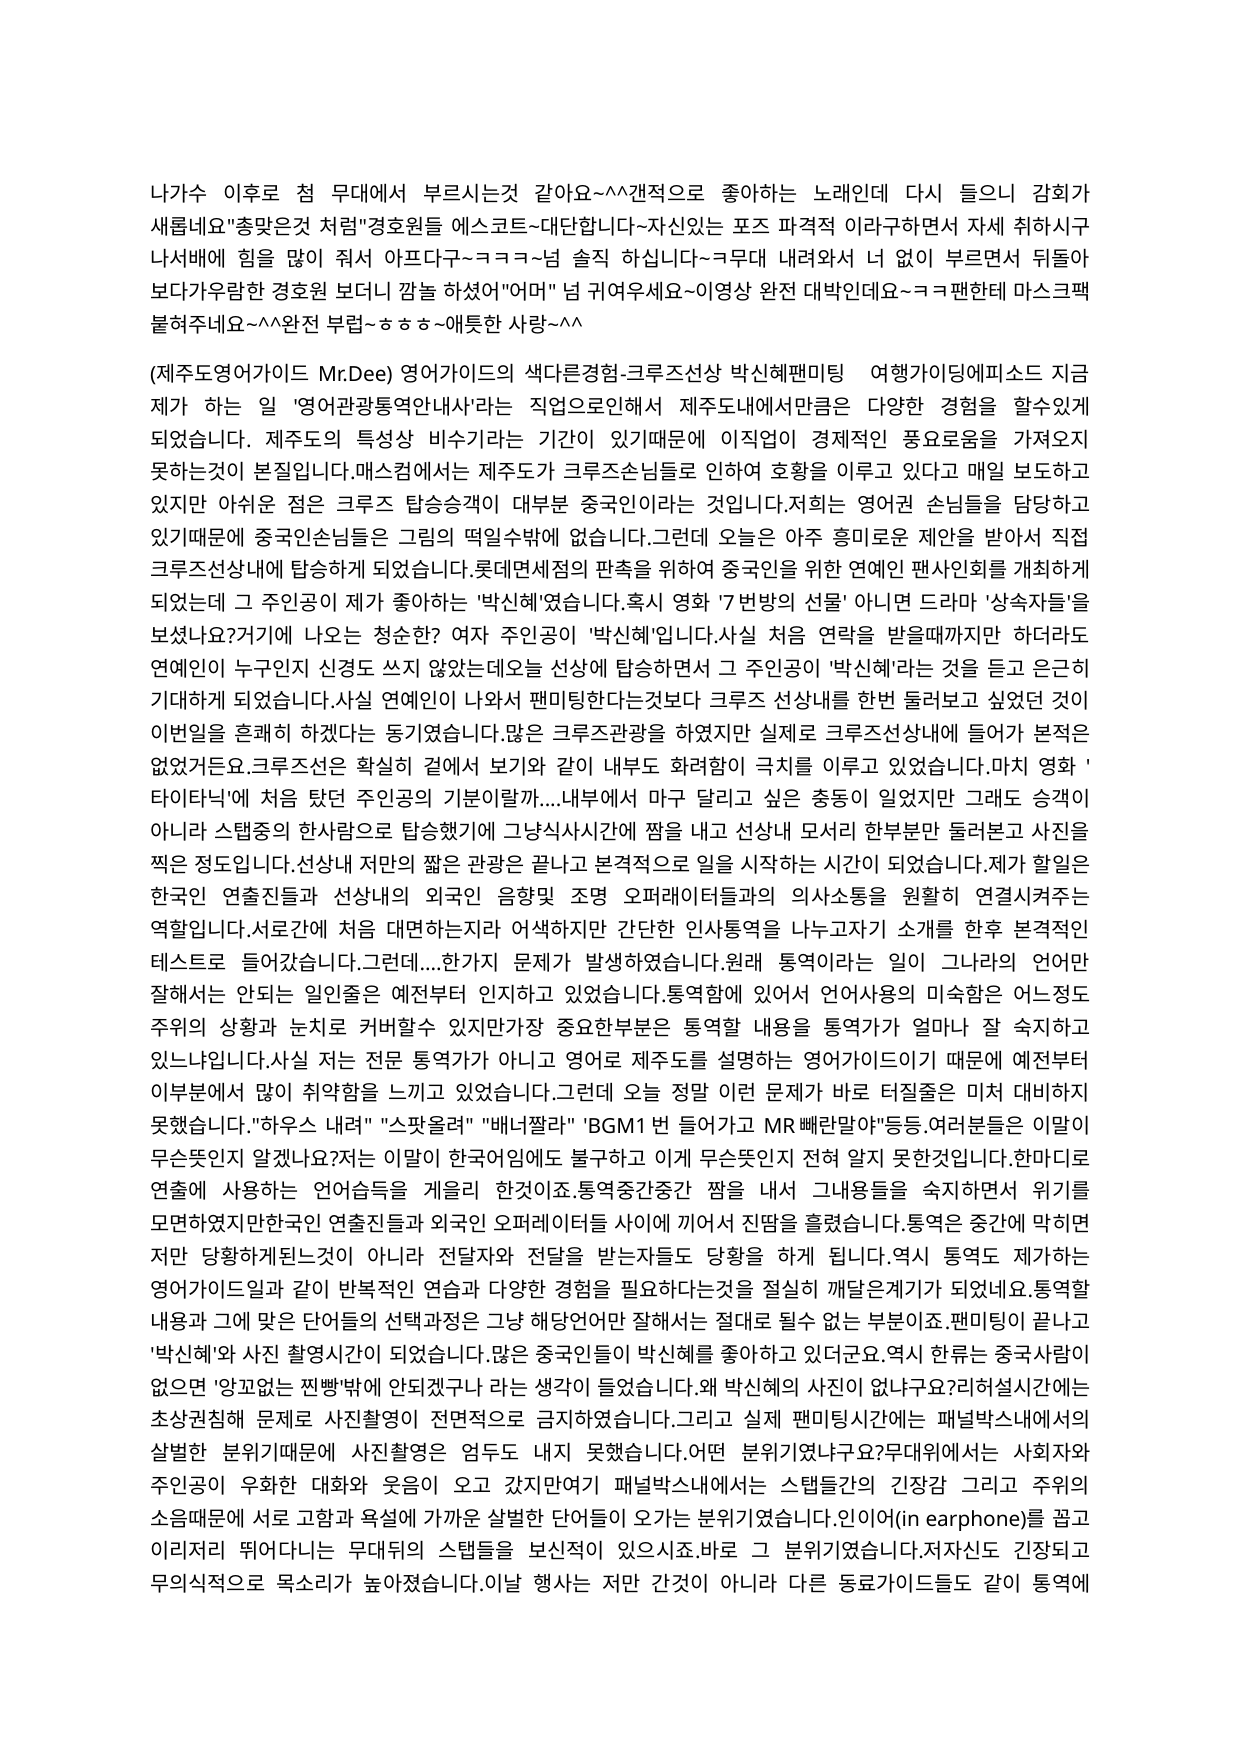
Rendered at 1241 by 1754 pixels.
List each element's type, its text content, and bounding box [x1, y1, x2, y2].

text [150, 357, 1090, 1597]
text 나가수 이후로 첨 무대에서 부르시는것 같아요~^^갠적으로 좋아하는 노래인데 다시 들으니 감회가 새롭네요"총맞은것 처럼"경호원들 에스코트~대단합니다~자신있는 포즈 파격적 이라구하면서 자세 취하시구 나서배에 힘을 많이 줘서 아프다구~ㅋㅋㅋ~넘 솔직 하십니다~ㅋ무대 내려와서 너 없이 부르면서 뒤돌아 보다가우람한 경호원 보더니 깜놀 하셨어"어머" 넘 귀여우세요~이영상 완전 대박인데요~ㅋㅋ팬한테 마스크팩 붙혀주네요~^^완전 부럽~ㅎㅎㅎ~애틋한 사랑~^^ [150, 177, 1090, 338]
